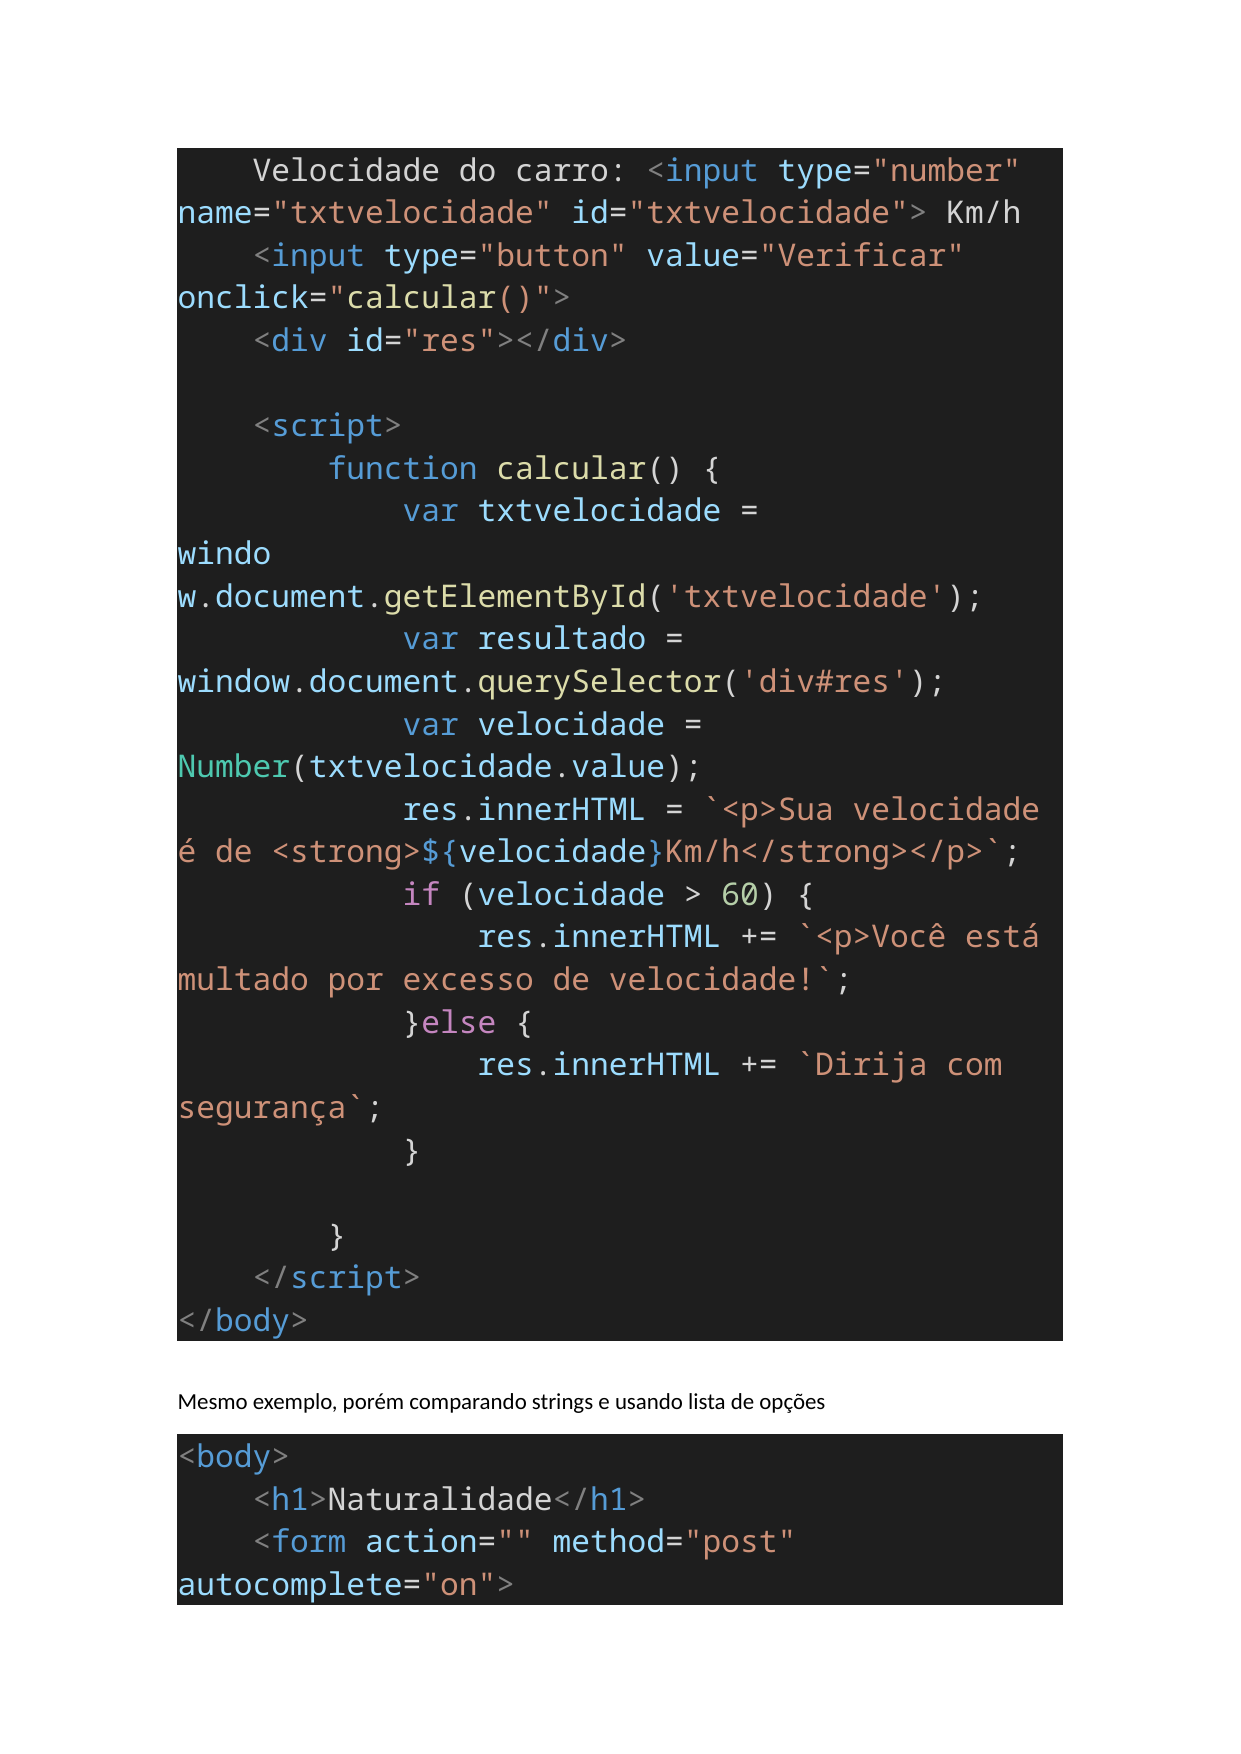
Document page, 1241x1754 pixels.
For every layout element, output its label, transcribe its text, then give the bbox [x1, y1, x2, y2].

text <h1>Naturalidade</h1> [177, 1477, 1063, 1519]
text }else { [177, 1000, 1063, 1042]
text if (velocidade > 60) { [177, 872, 1063, 914]
text res.innerHTML += `Dirija com segurança`; [177, 1042, 1063, 1127]
text <script> [177, 403, 1063, 446]
text res.innerHTML = `<p>Sua velocidade é de <strong>${velocidade}Km/h</strong></p>`; [177, 787, 1063, 872]
text <body> [177, 1434, 1063, 1477]
text Velocidade do carro: <input type="number" name="txtvelocidade" id="txtvelocidade"> Km/h [177, 148, 1063, 233]
text <form action="" method="post" autocomplete="on"> [177, 1519, 1063, 1605]
text <div id="res"></div> [177, 318, 1063, 361]
text var txtvelocidade = window.document.getElementById('txtvelocidade'); [177, 488, 1063, 616]
text function calcular() { [177, 446, 1063, 488]
text </body> [177, 1298, 1063, 1341]
text } [177, 1213, 1063, 1255]
text Mesmo exemplo, porém comparando strings e usando lista de opções [177, 1387, 1063, 1415]
text } [177, 1127, 1063, 1170]
text var velocidade = Number(txtvelocidade.value); [177, 701, 1063, 787]
text var resultado = window.document.querySelector('div#res'); [177, 616, 1063, 701]
text <input type="button" value="Verificar" onclick="calcular()"> [177, 233, 1063, 318]
text </script> [177, 1255, 1063, 1298]
text res.innerHTML += `<p>Você está multado por excesso de velocidade!`; [177, 914, 1063, 1000]
